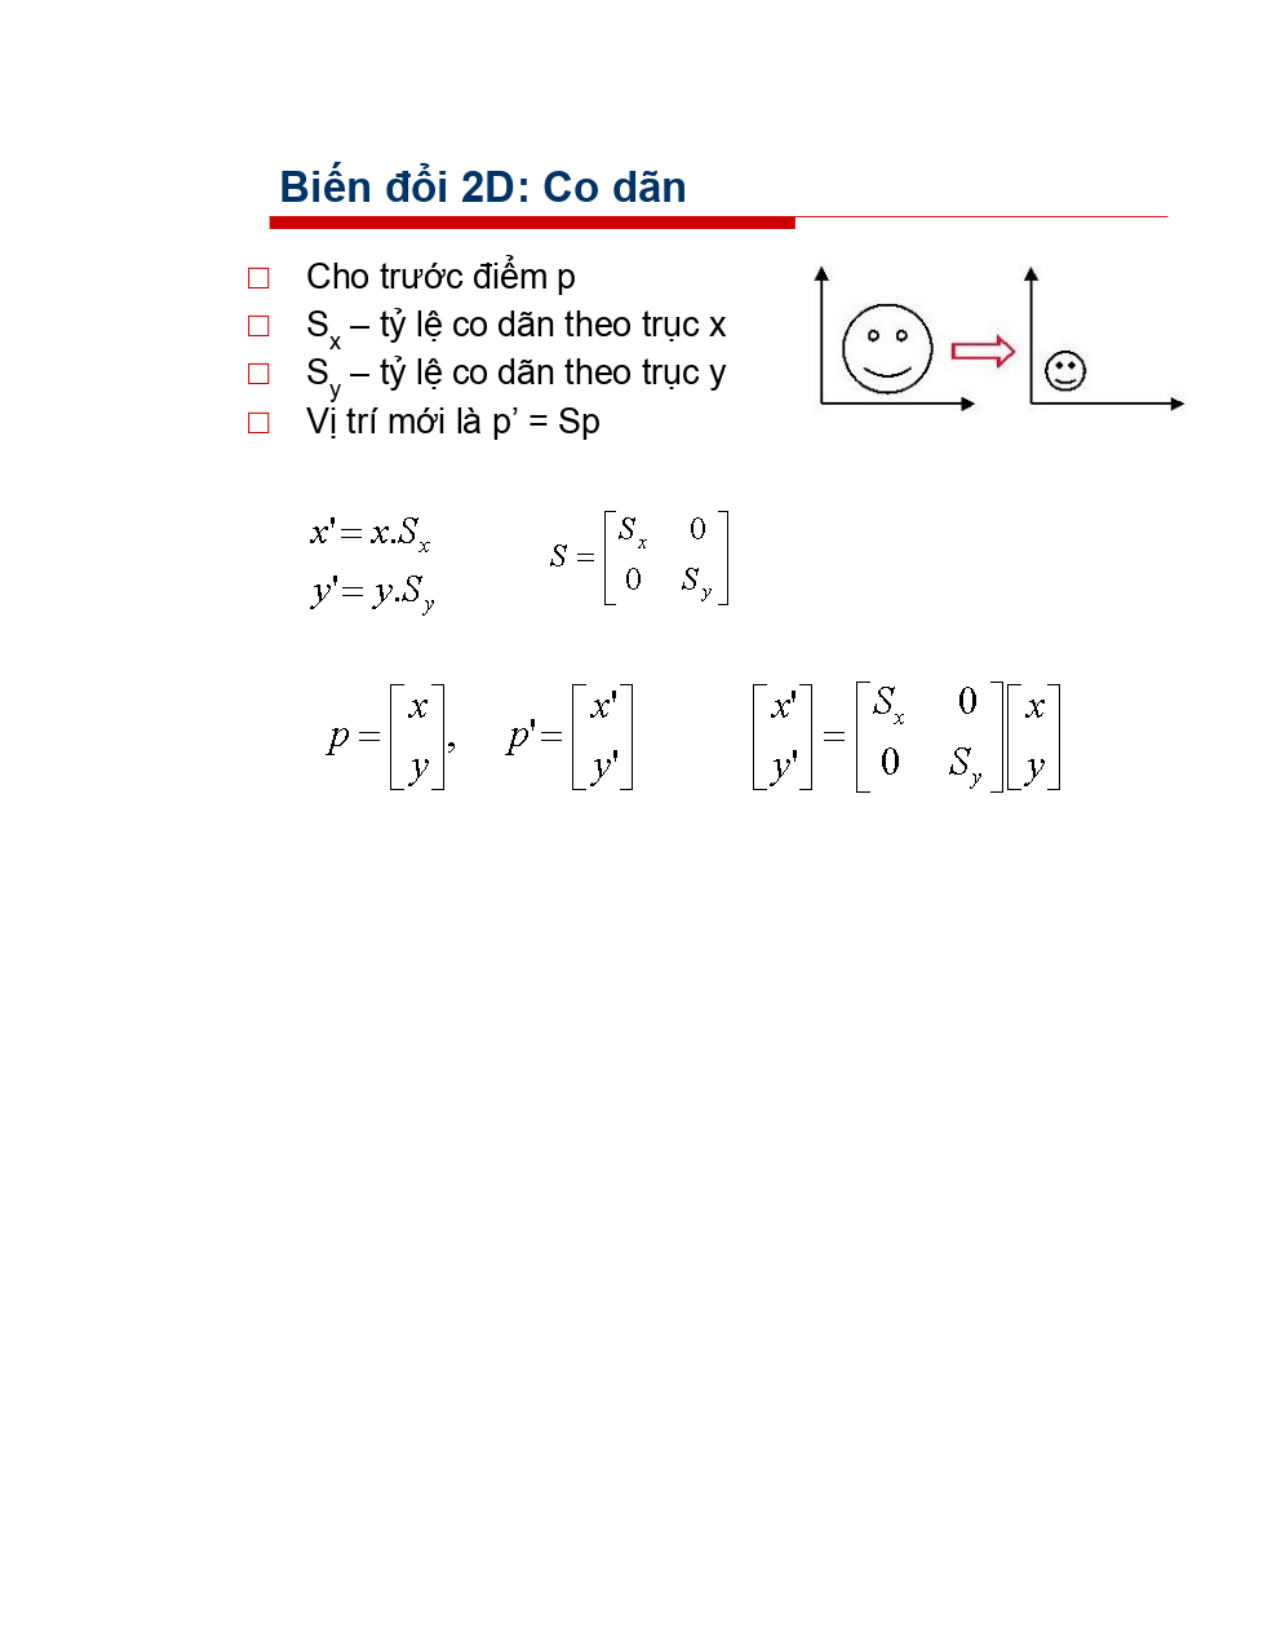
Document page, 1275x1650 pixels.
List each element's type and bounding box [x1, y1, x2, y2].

picture [225, 150, 1200, 842]
